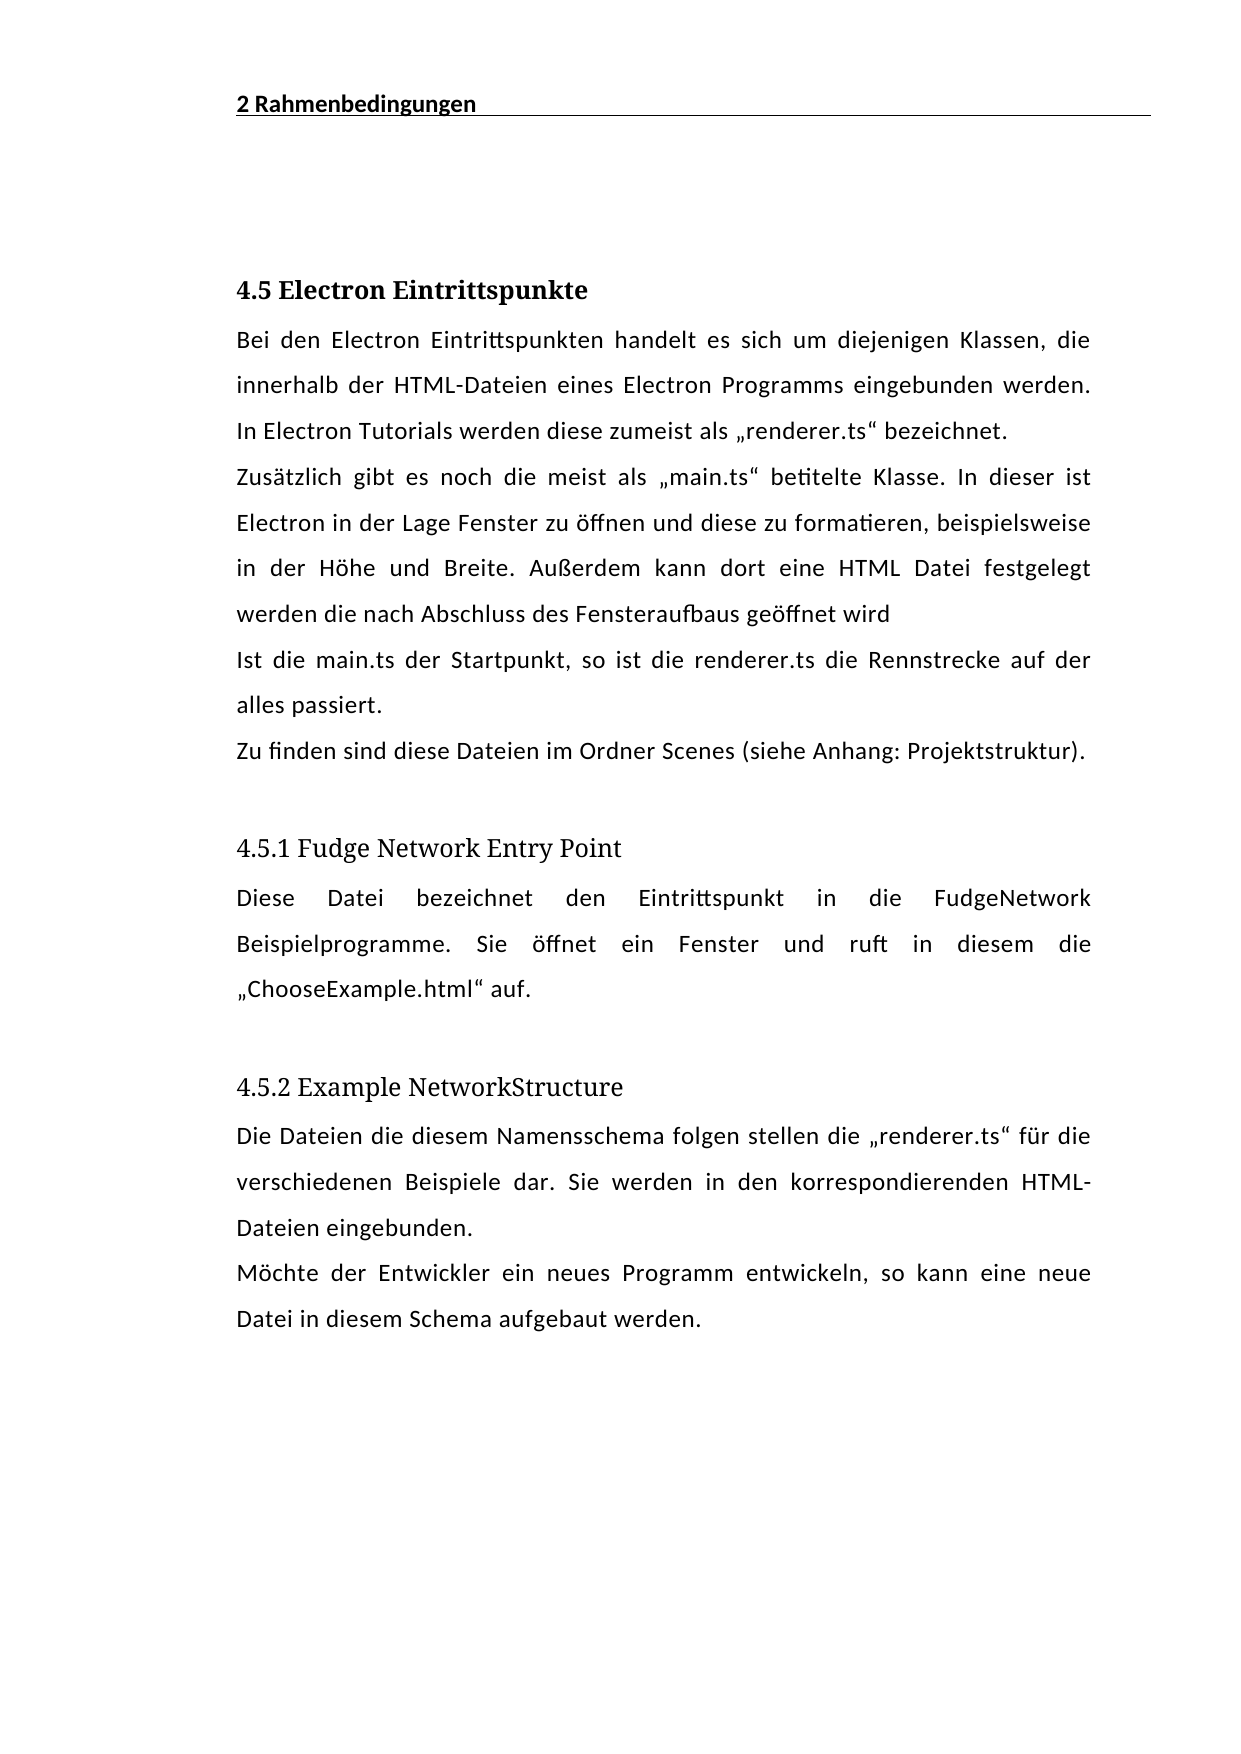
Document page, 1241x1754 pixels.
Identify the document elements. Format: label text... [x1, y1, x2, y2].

text 4.5.1 Fudge Network Entry Point [236, 831, 1092, 865]
text 4.5 Electron Eintrittspunkte [236, 273, 1092, 307]
text Die Dateien die diesem Namensschema folgen stellen die „renderer.ts“ für die verschiedenen Beispiele dar. Sie werden in den korrespondierenden HTML-Dateien eingebunden. [236, 1120, 1092, 1242]
text Bei den Electron Eintrittspunkten handelt es sich um diejenigen Klassen, die innerhalb der HTML-Dateien eines Electron Programms eingebunden werden. In Electron Tutorials werden diese zumeist als „renderer.ts“ bezeichnet. [236, 324, 1092, 446]
text 4.5.2 Example NetworkStructure [236, 1069, 1092, 1103]
text Ist die main.ts der Startpunkt, so ist die renderer.ts die Rennstrecke auf der alles passiert. [236, 644, 1092, 720]
text Diese Datei bezeichnet den Eintrittspunkt in die FudgeNetwork Beispielprogramme. Sie öffnet ein Fenster und ruft in diesem die „ChooseExample.html“ auf. [236, 882, 1092, 1004]
text Zu finden sind diese Dateien im Ordner Scenes (siehe Anhang: Projektstruktur). [236, 735, 1092, 766]
text Zusätzlich gibt es noch die meist als „main.ts“ betitelte Klasse. In dieser ist Electron in der Lage Fenster zu öffnen und diese zu formatieren, beispielsweise in der Höhe und Breite. Außerdem kann dort eine HTML Datei festgelegt werden die nach Abschluss des Fensteraufbaus geöffnet wird [236, 461, 1092, 629]
text Möchte der Entwickler ein neues Programm entwickeln, so kann eine neue Datei in diesem Schema aufgebaut werden. [236, 1257, 1092, 1334]
